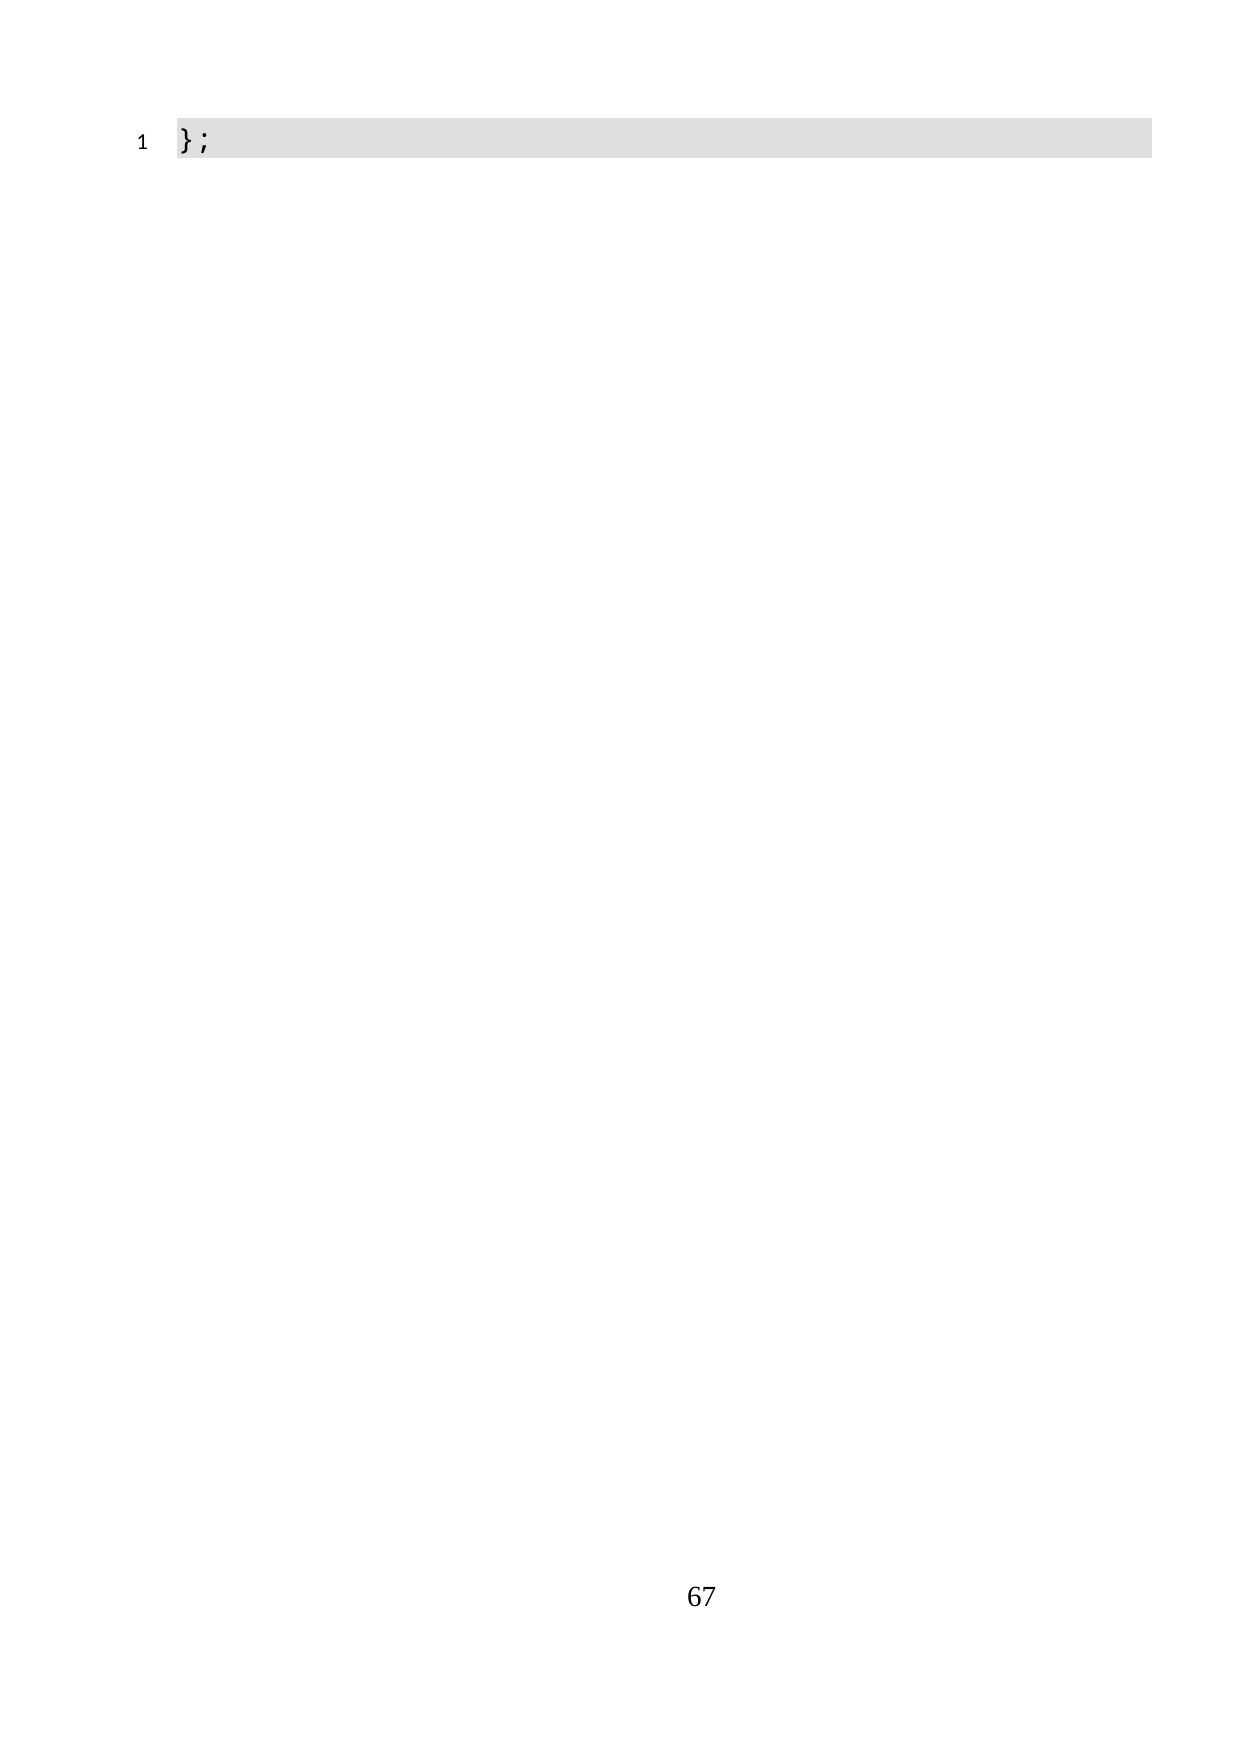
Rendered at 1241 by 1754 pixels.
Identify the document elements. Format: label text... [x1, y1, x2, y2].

text }; [177, 118, 1152, 158]
